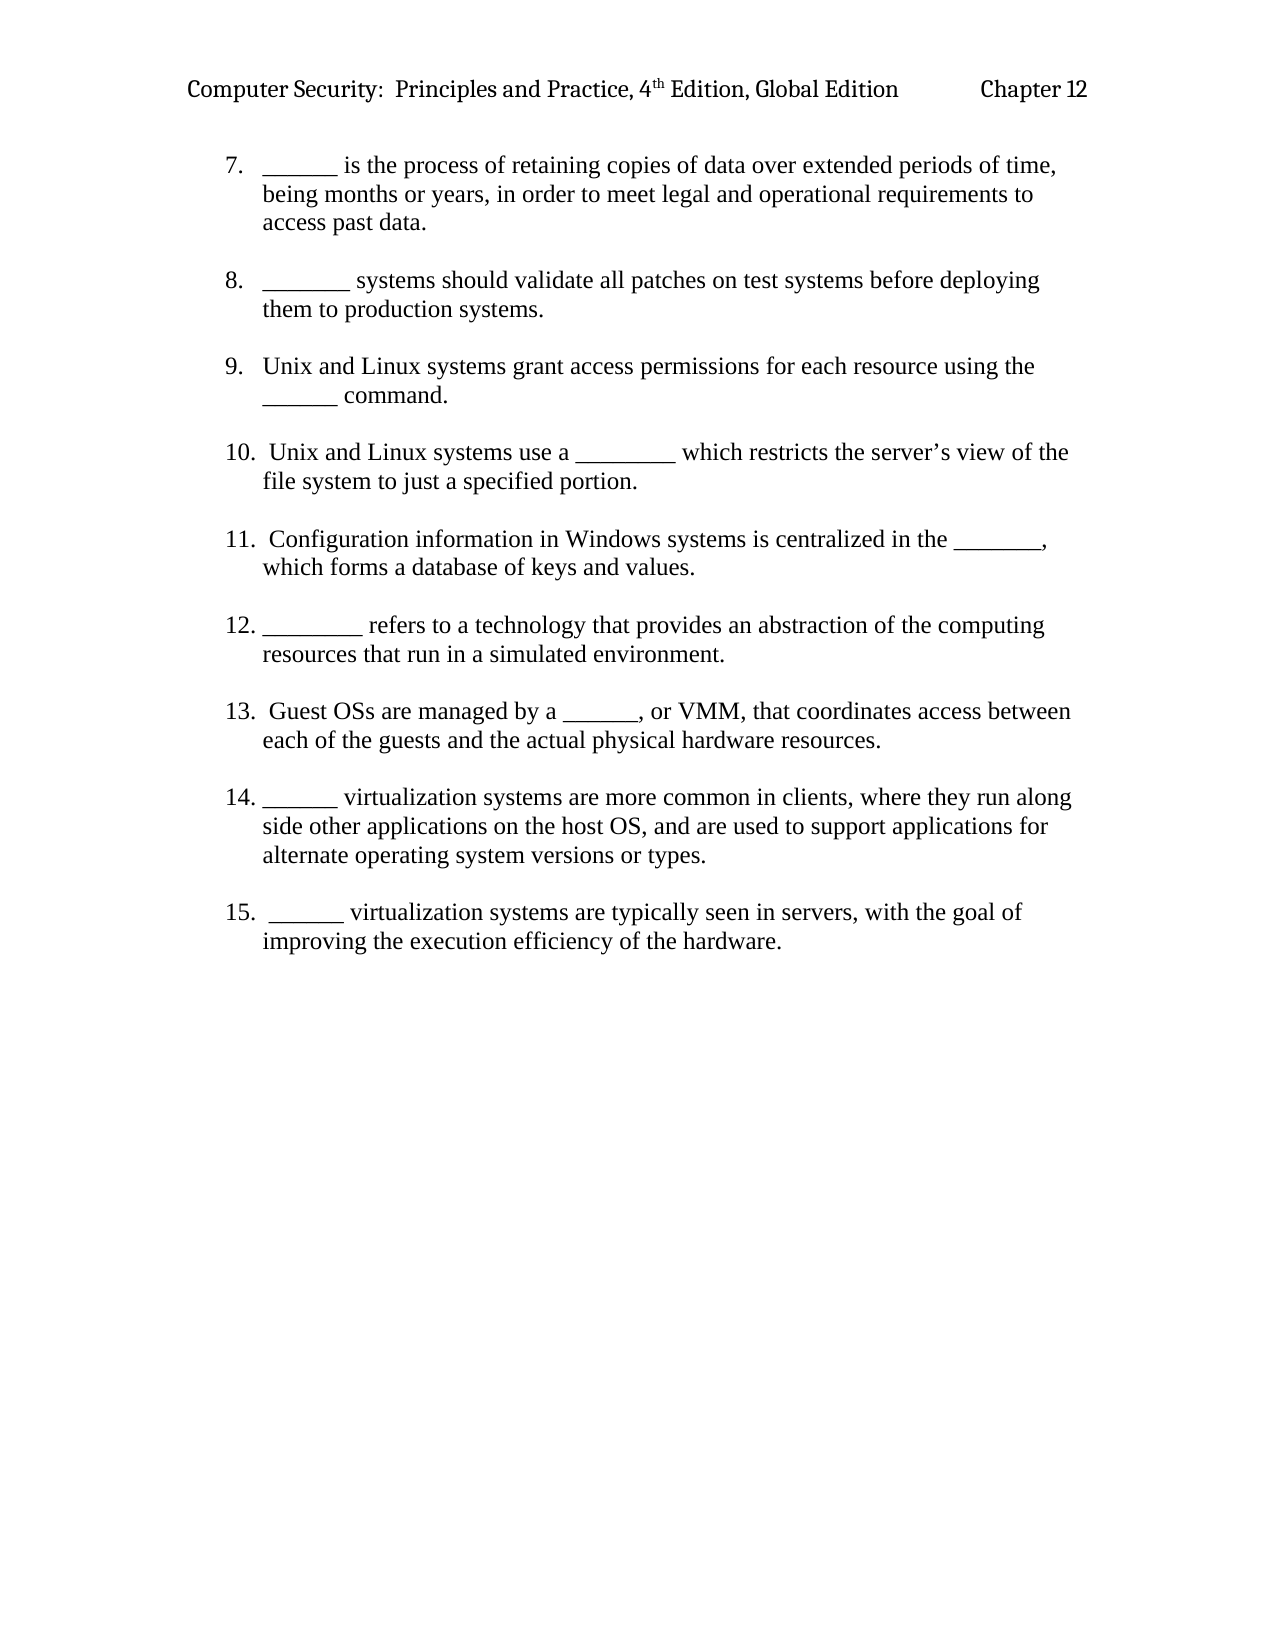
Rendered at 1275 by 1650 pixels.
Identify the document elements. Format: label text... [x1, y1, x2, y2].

list ______ virtualization systems are typically seen in servers, with the goal of improving the execution efficiency of the hardware. [225, 897, 1087, 955]
list Configuration information in Windows systems is centralized in the _______, which forms a database of keys and values. [225, 524, 1087, 581]
list ______ virtualization systems are more common in clients, where they run along side other applications on the host OS, and are used to support applications for alternate operating system versions or types. [225, 782, 1087, 869]
list Guest OSs are managed by a ______, or VMM, that coordinates access between each of the guests and the actual physical hardware resources. [225, 696, 1087, 754]
list Unix and Linux systems use a ________ which restricts the server’s view of the file system to just a specified portion. [225, 437, 1087, 495]
list Unix and Linux systems grant access permissions for each resource using the ______ command. [225, 351, 1087, 409]
list _______ systems should validate all patches on test systems before deploying them to production systems. [225, 265, 1087, 322]
list ______ is the process of retaining copies of data over extended periods of time, being months or years, in order to meet legal and operational requirements to access past data. [225, 150, 1087, 236]
list ________ refers to a technology that provides an abstraction of the computing resources that run in a simulated environment. [225, 610, 1087, 667]
